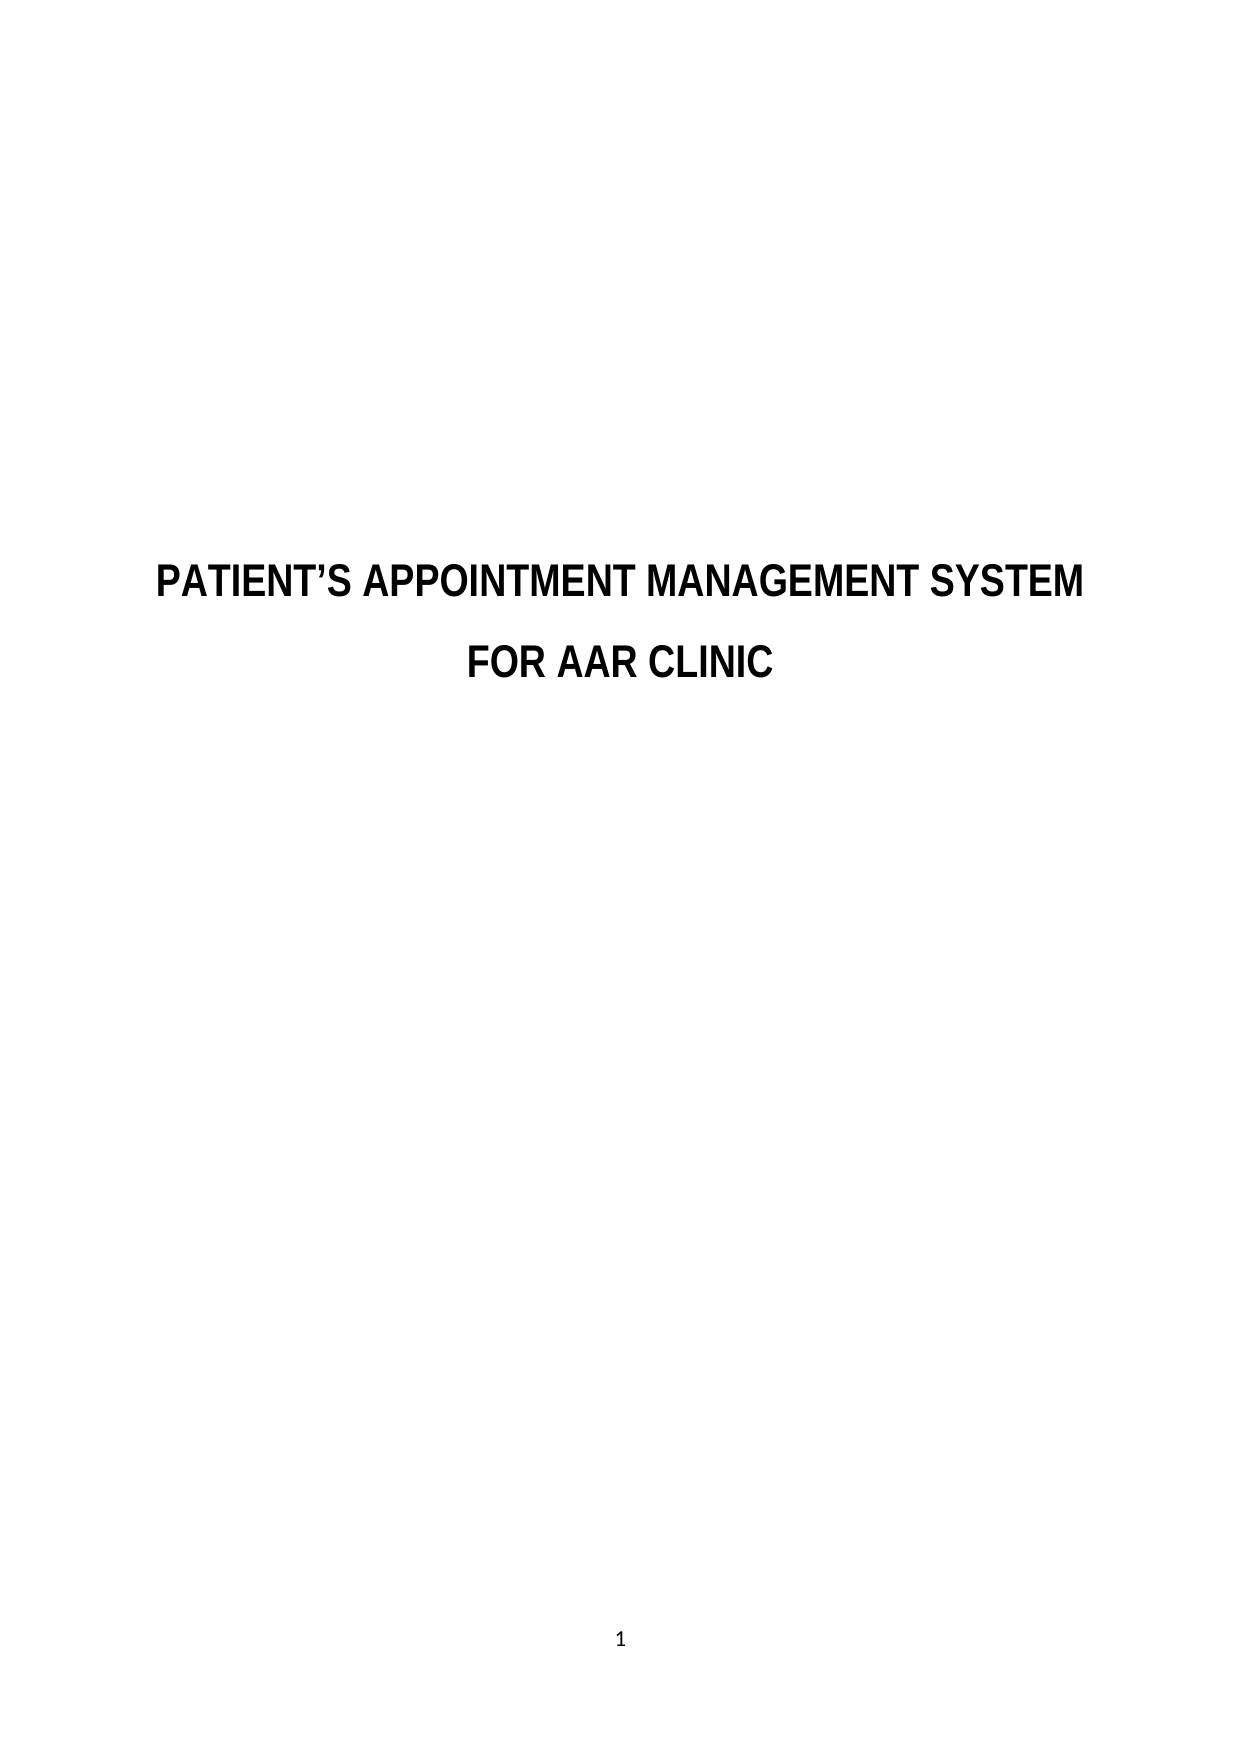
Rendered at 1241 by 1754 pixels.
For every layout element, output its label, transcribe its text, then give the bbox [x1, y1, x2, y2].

text PATIENT’S APPOINTMENT MANAGEMENT SYSTEM [150, 554, 1090, 606]
text FOR AAR CLINIC [150, 635, 1090, 688]
